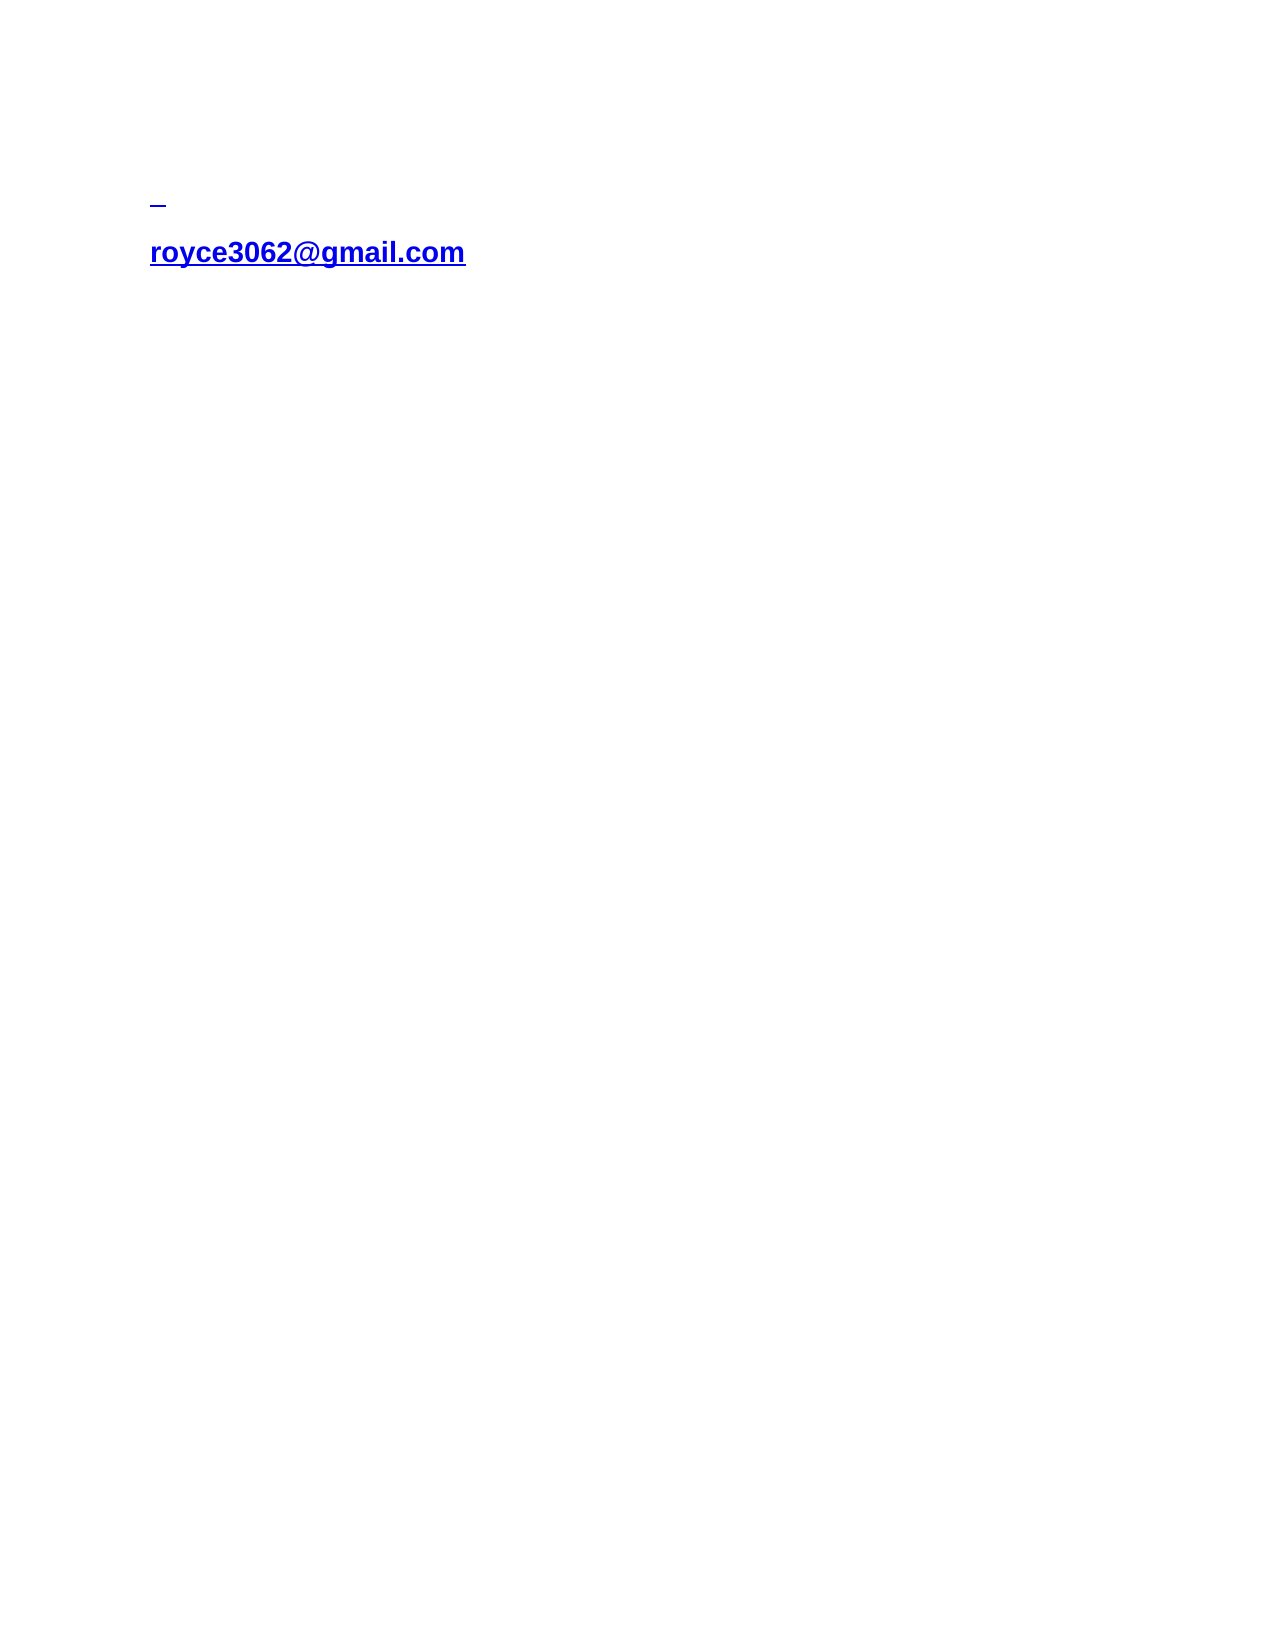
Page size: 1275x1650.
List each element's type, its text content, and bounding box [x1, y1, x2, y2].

text royce3062@gmail.com [150, 235, 1125, 268]
